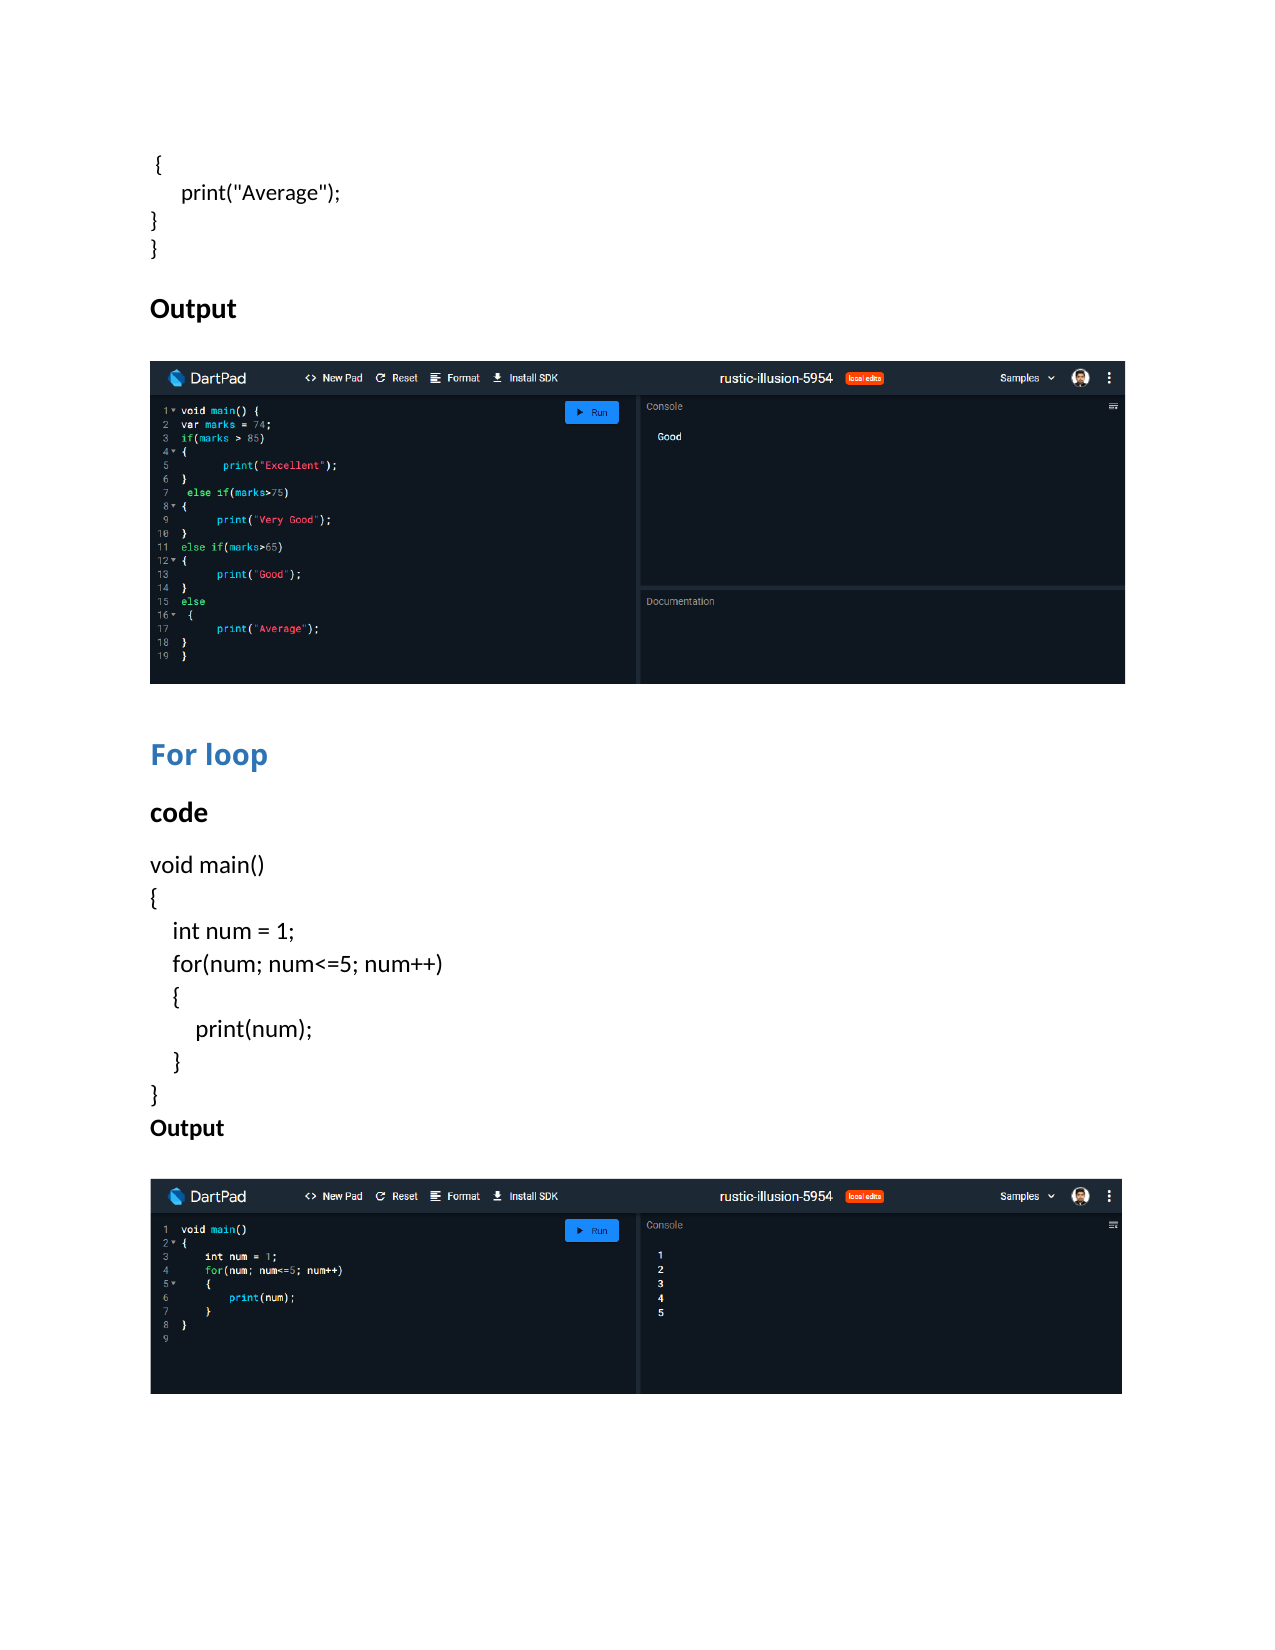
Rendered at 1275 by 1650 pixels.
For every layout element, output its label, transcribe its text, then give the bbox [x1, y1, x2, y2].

text for(num; num<=5; num++) [150, 948, 1125, 978]
text } [150, 1079, 1125, 1110]
text } [150, 234, 1125, 262]
text print("Average"); [150, 178, 1125, 206]
subtitle For loop [150, 734, 1125, 774]
text Output [150, 1112, 1125, 1143]
text } [150, 1046, 1125, 1077]
text { [150, 882, 1125, 912]
text { [150, 150, 1125, 178]
picture [150, 361, 1125, 684]
text int num = 1; [150, 915, 1125, 945]
text } [150, 206, 1125, 234]
picture [150, 1177, 1122, 1394]
text { [150, 981, 1125, 1011]
text Output [150, 290, 1125, 326]
text print(num); [150, 1013, 1125, 1044]
text void main() [150, 849, 1125, 879]
text code [150, 794, 1125, 829]
